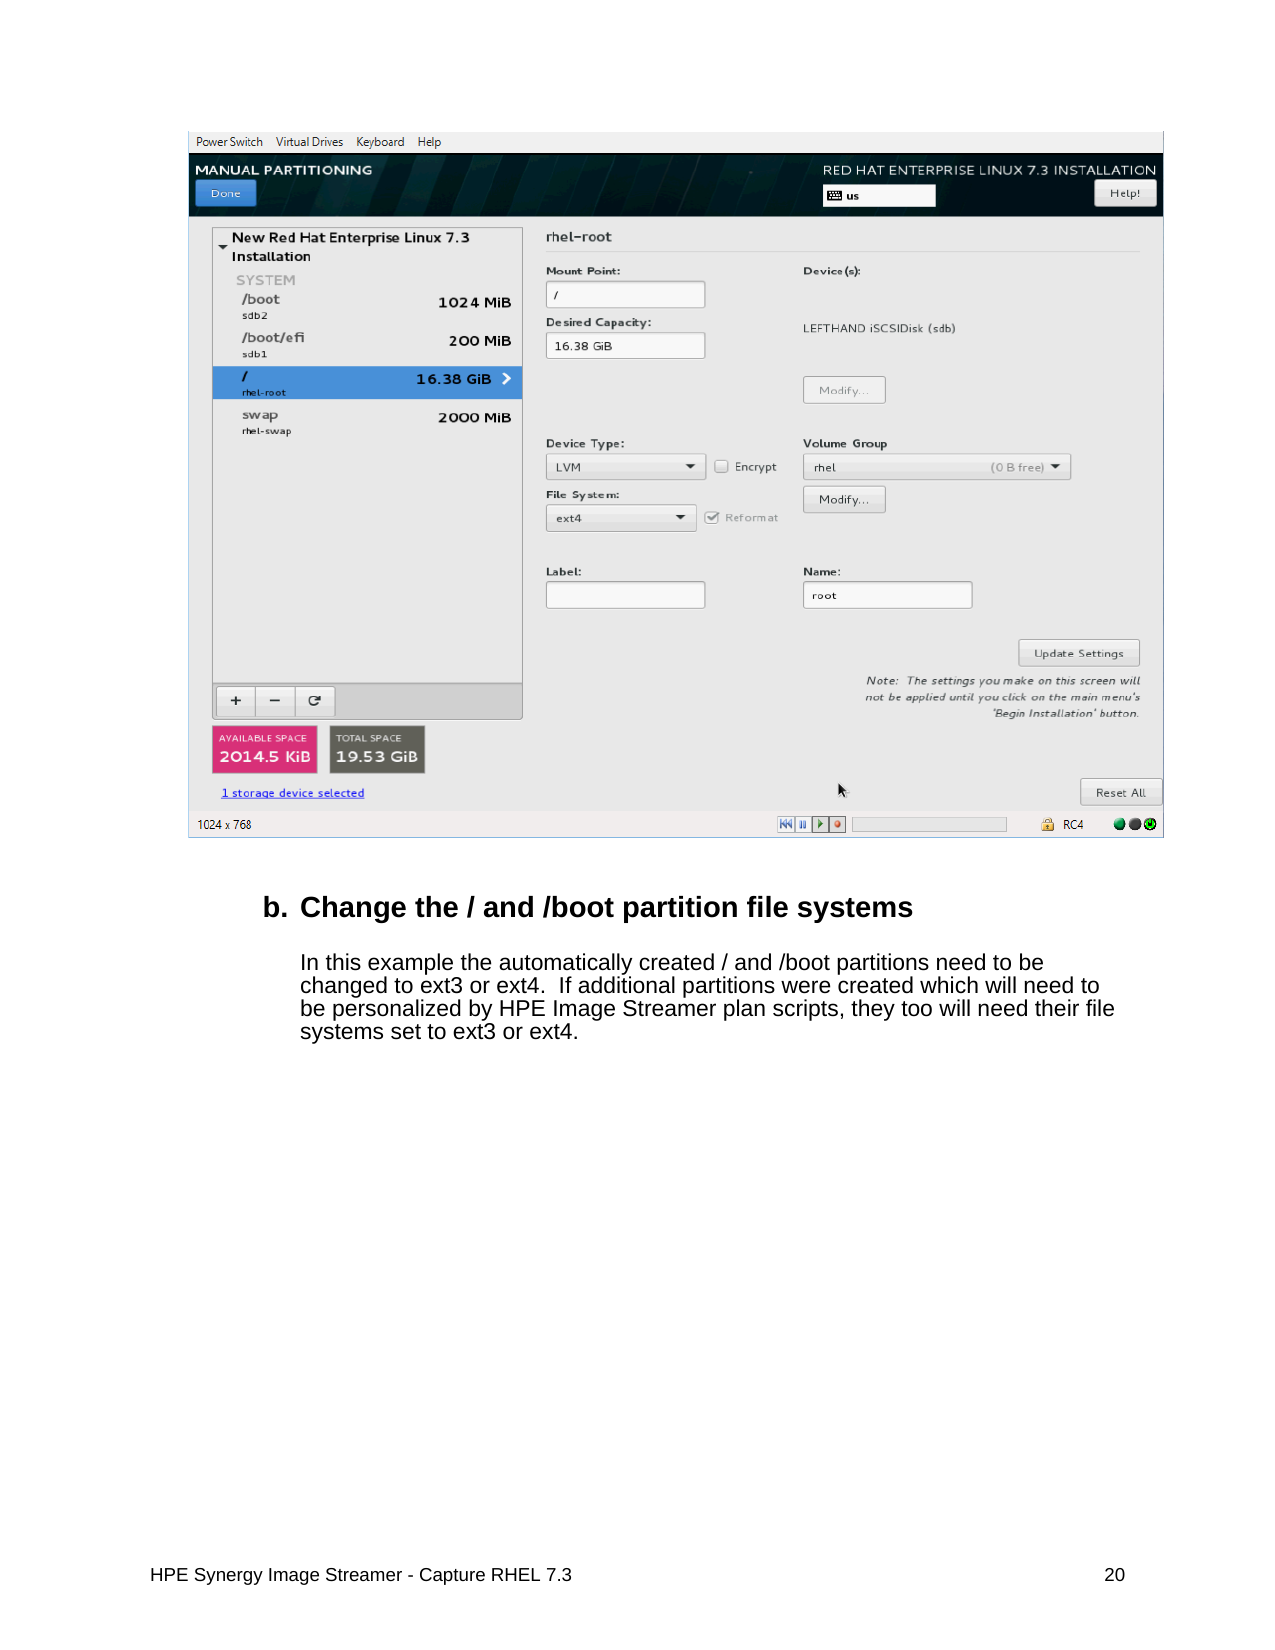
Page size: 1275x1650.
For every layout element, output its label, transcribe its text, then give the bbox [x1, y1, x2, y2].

picture [188, 131, 1164, 838]
subtitle Change the / and /boot partition file systems [262, 890, 1125, 923]
text In this example the automatically created / and /boot partitions need to be changed to ext3 or ext4. If additional partitions were created which will need to be personalized by HPE Image Streamer plan scripts, they too will need their file systems set to ext3 or ext4. [300, 952, 1125, 1044]
